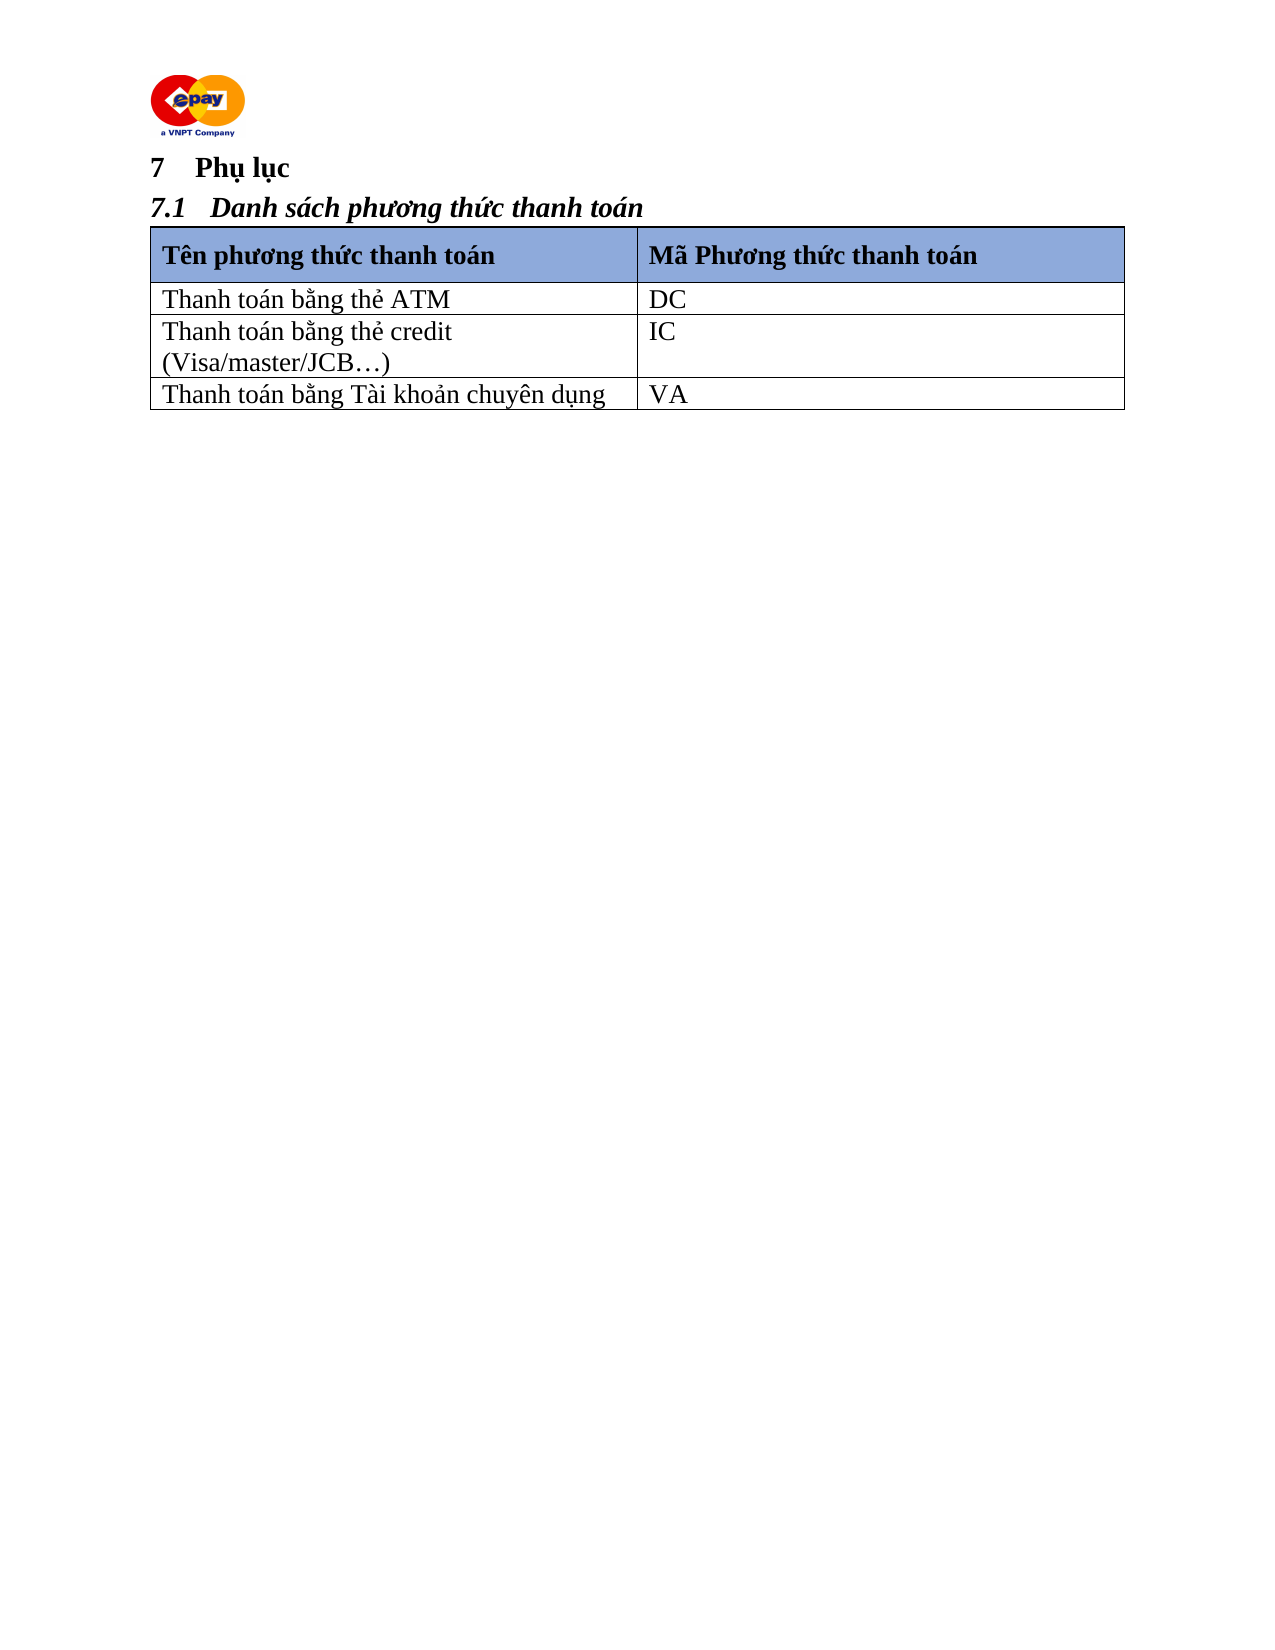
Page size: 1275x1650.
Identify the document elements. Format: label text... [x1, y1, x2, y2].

table_cell VA [638, 378, 1124, 409]
table_header Mã Phương thức thanh toán [638, 228, 1124, 282]
table_header Tên phương thức thanh toán [151, 228, 637, 282]
table_cell DC [638, 283, 1124, 314]
table_cell Thanh toán bằng Tài khoản chuyên dụng [151, 378, 637, 409]
subtitle Phụ lục [150, 150, 1125, 183]
table_cell Thanh toán bằng thẻ credit (Visa/master/JCB…) [151, 315, 637, 377]
picture [150, 75, 246, 138]
subtitle Danh sách phương thức thanh toán [150, 190, 1125, 224]
table_cell IC [638, 315, 1124, 377]
table_cell Thanh toán bằng thẻ ATM [151, 283, 637, 314]
